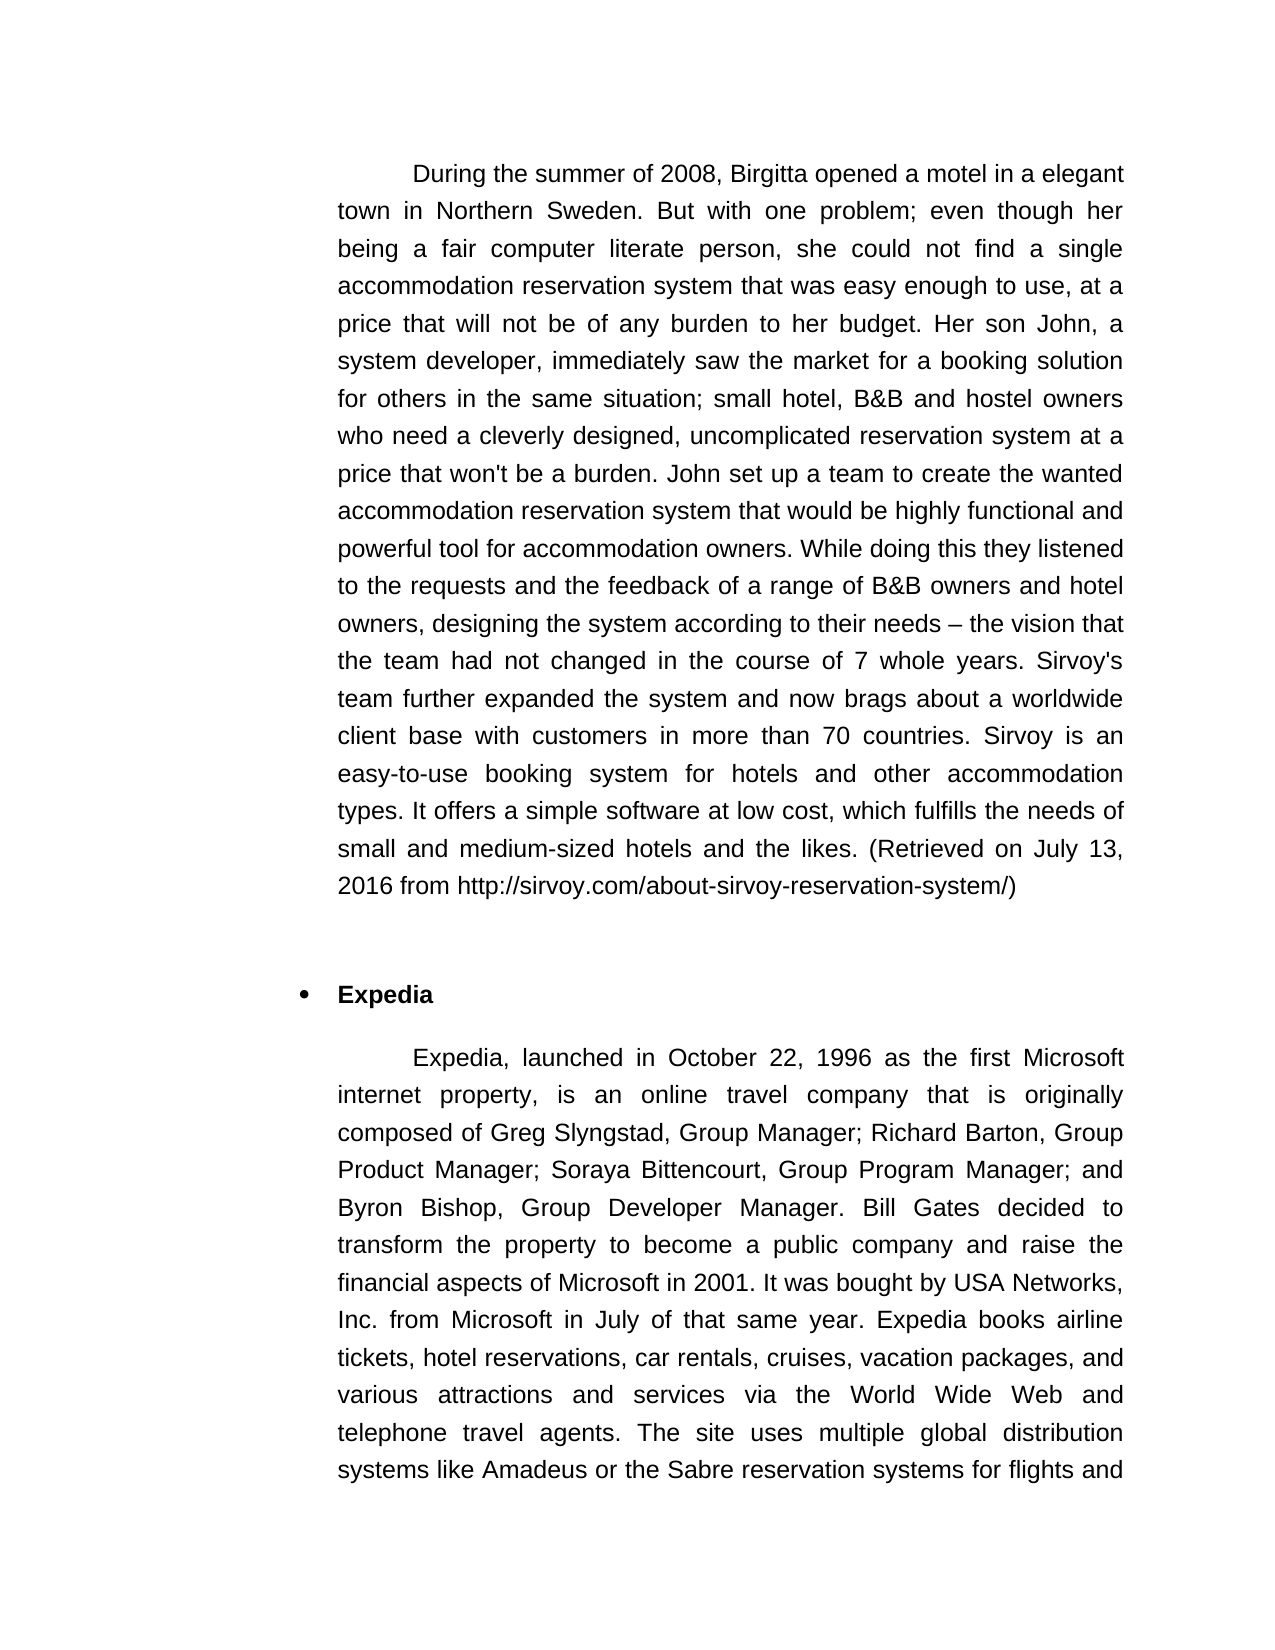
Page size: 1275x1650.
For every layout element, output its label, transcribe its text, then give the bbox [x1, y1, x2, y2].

text During the summer of 2008, Birgitta opened a motel in a elegant town in Northern Sweden. But with one problem; even though her being a fair computer literate person, she could not find a single accommodation reservation system that was easy enough to use, at a price that will not be of any burden to her budget. Her son John, a system developer, immediately saw the market for a booking solution for others in the same situation; small hotel, B&B and hostel owners who need a cleverly designed, uncomplicated reservation system at a price that won't be a burden. John set up a team to create the wanted accommodation reservation system that would be highly functional and powerful tool for accommodation owners. While doing this they listened to the requests and the feedback of a range of B&B owners and hotel owners, designing the system according to their needs – the vision that the team had not changed in the course of 7 whole years. Sirvoy's team further expanded the system and now brags about a worldwide client base with customers in more than 70 countries. Sirvoy is an easy-to-use booking system for hotels and other accommodation types. It offers a simple software at low cost, which fulfills the needs of small and medium-sized hotels and the likes. (Retrieved on July 13, 2016 from http://sirvoy.com/about-sirvoy-reservation-system/) [337, 150, 1125, 900]
list Expedia [300, 979, 1125, 1009]
